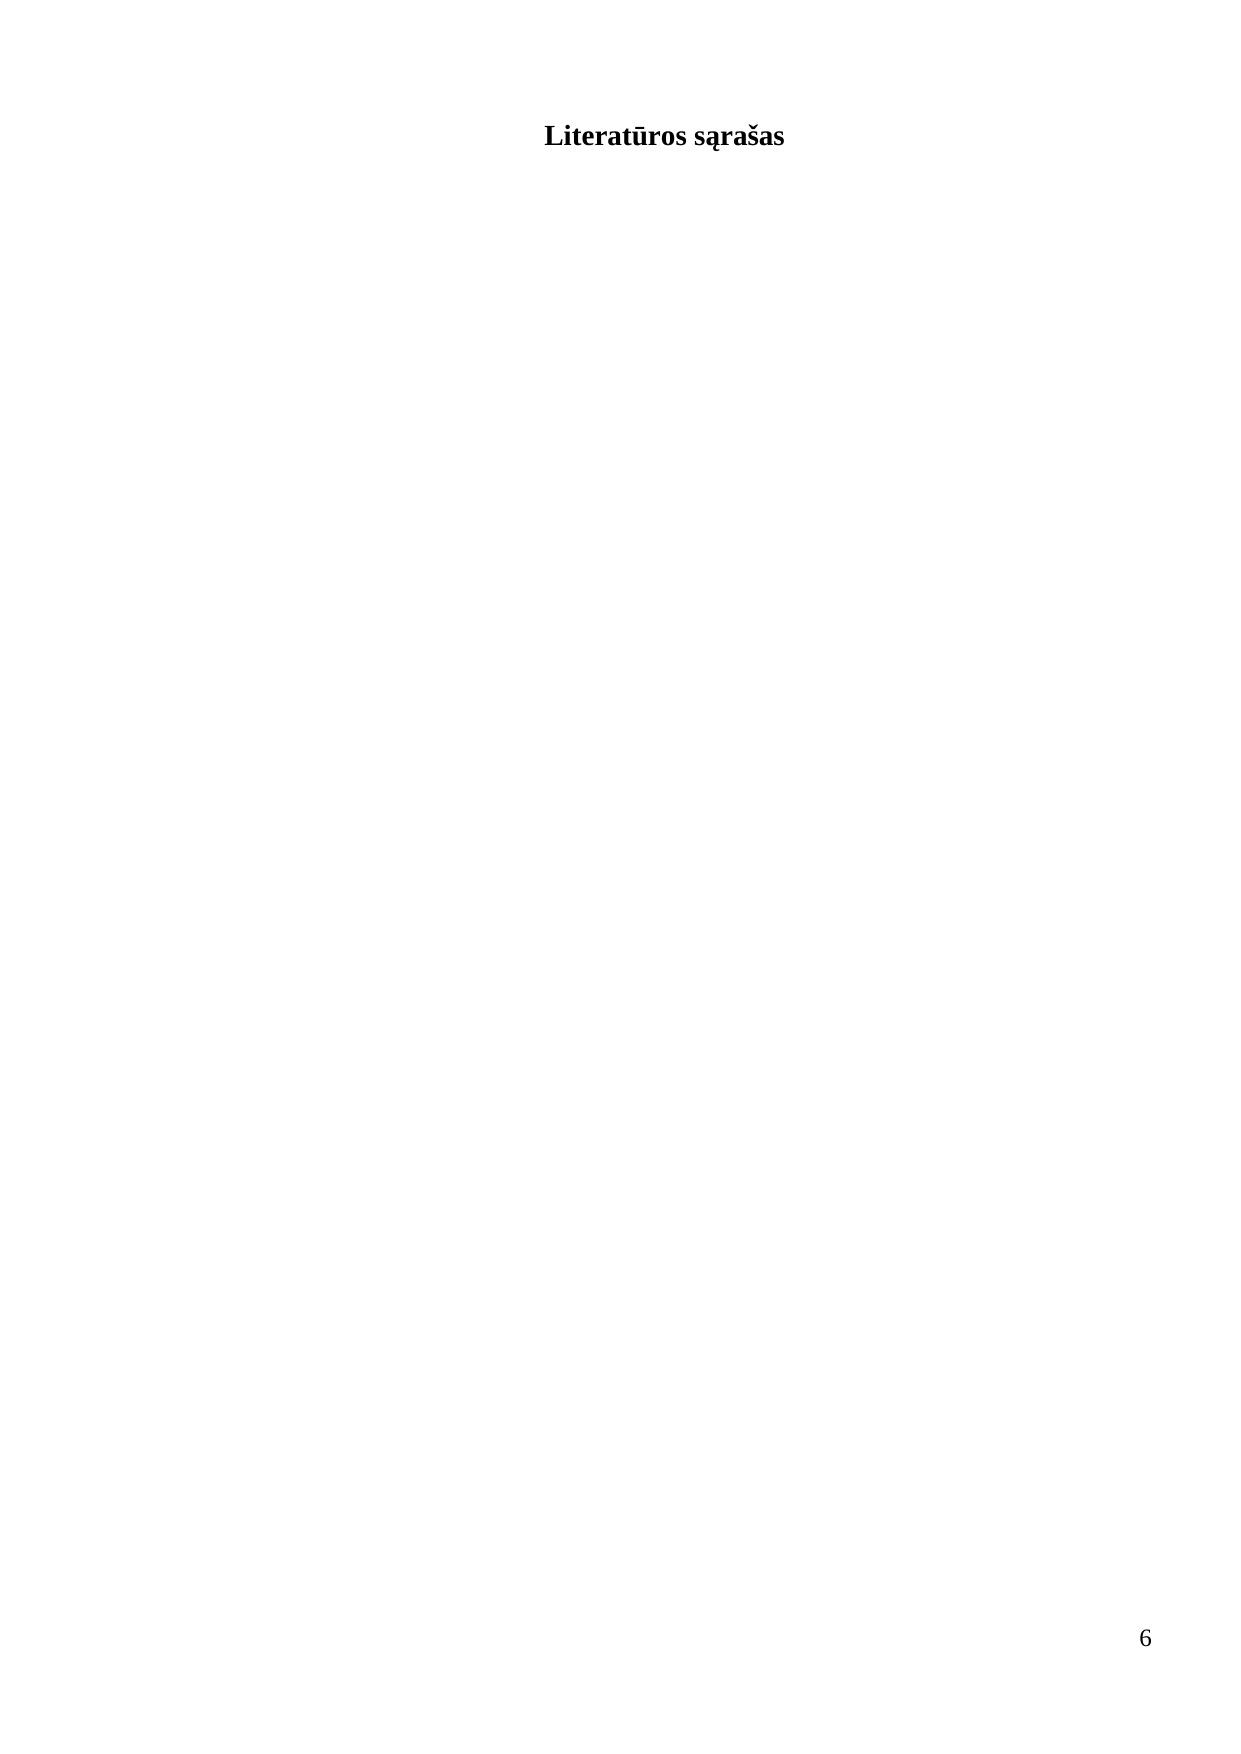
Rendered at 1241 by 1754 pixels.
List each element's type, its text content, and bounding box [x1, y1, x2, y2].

text Literatūros sąrašas [177, 118, 1152, 152]
